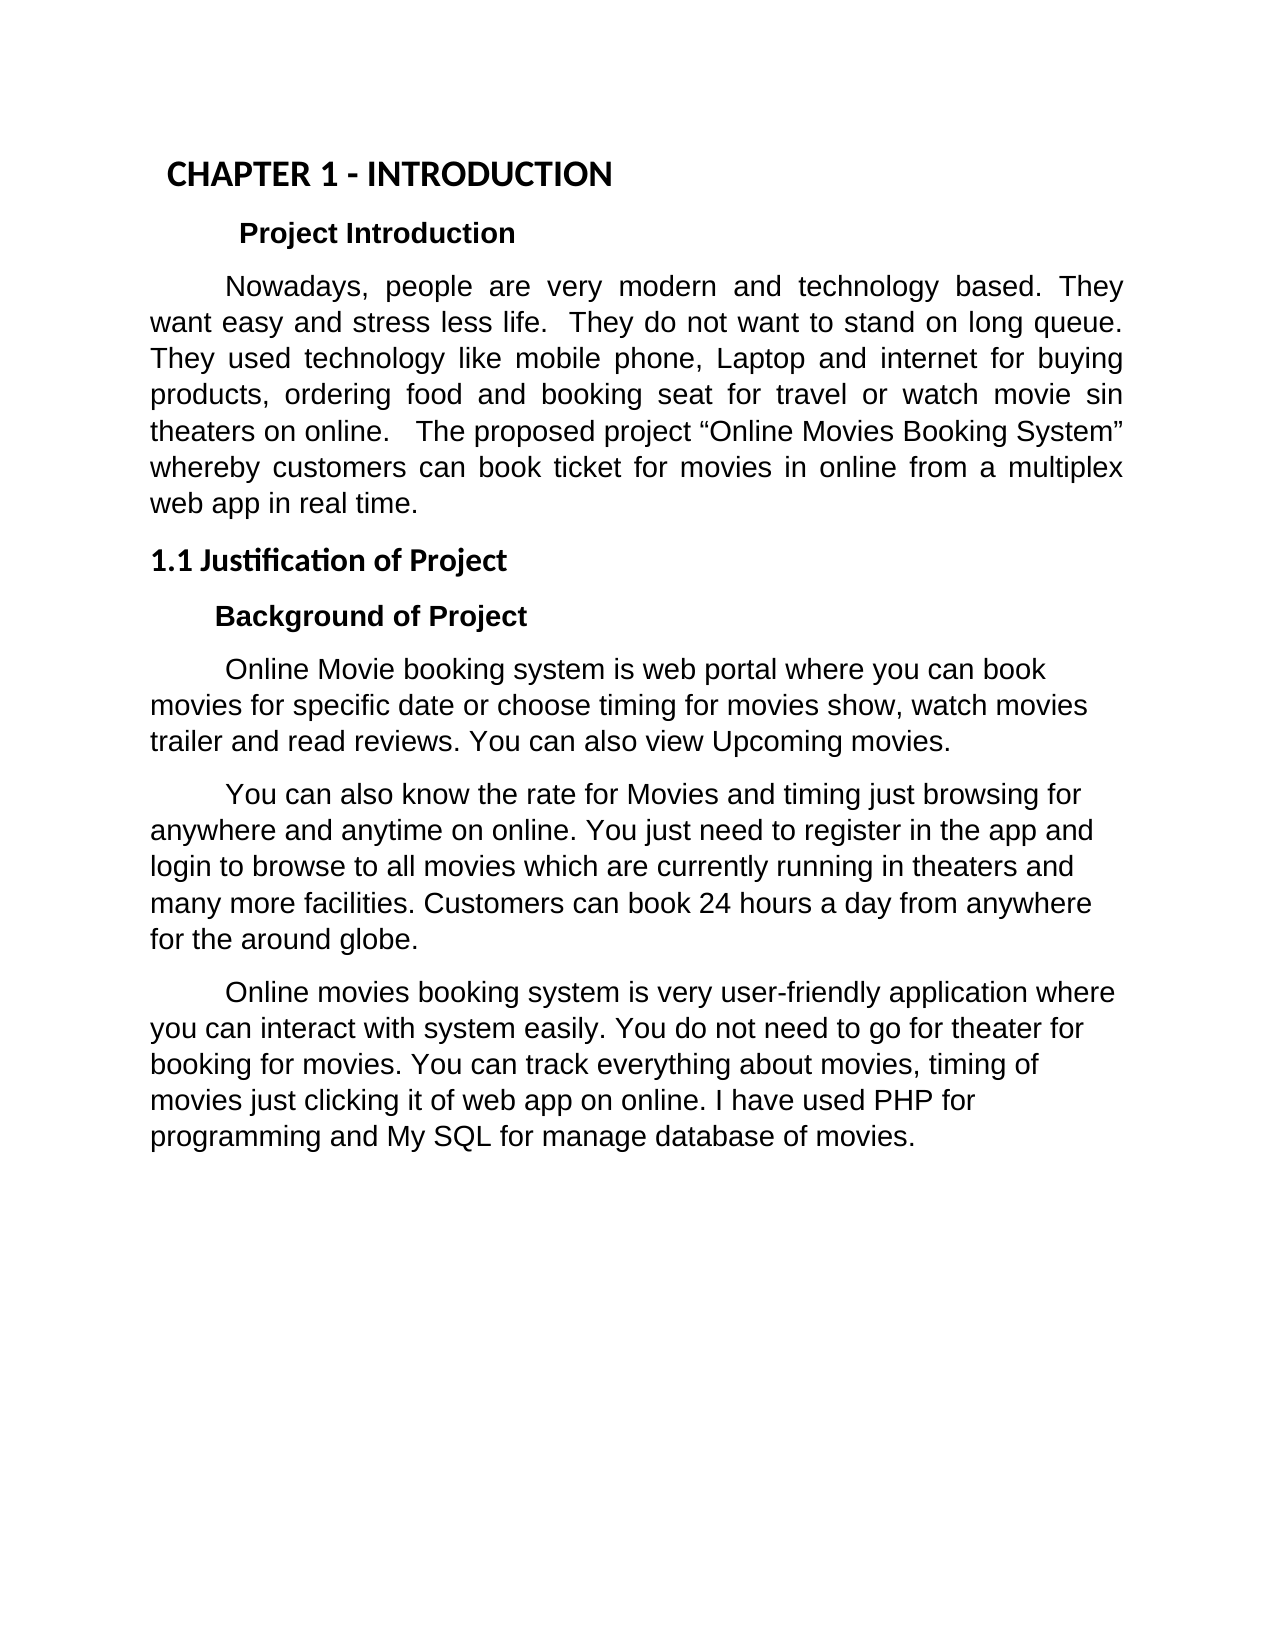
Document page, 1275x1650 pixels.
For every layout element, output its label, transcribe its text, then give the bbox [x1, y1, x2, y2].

text Nowadays, people are very modern and technology based. They want easy and stress less life. They do not want to stand on long queue. They used technology like mobile phone, Laptop and internet for buying products, ordering food and booking seat for travel or watch movie sin theaters on online. The proposed project “Online Movies Booking System” whereby customers can book ticket for movies in online from a multiplex web app in real time. [150, 269, 1125, 519]
text Online Movie booking system is web portal where you can book movies for specific date or choose timing for movies show, watch movies trailer and read reviews. You can also view Upcoming movies. [150, 652, 1125, 758]
text 1.1 Justification of Project [150, 539, 1125, 579]
text Online movies booking system is very user-friendly application where you can interact with system easily. You do not need to go for theater for booking for movies. You can track everything about movies, timing of movies just clicking it of web app on online. I have used PHP for programming and My SQL for manage database of movies. [150, 974, 1125, 1153]
text CHAPTER 1 - INTRODUCTION [150, 150, 1125, 196]
text Project Introduction [150, 216, 1125, 250]
text You can also know the rate for Movies and timing just browsing for anywhere and anytime on online. You just need to register in the app and login to browse to all movies which are currently running in theaters and many more facilities. Customers can book 24 hours a day from anywhere for the around globe. [150, 777, 1125, 955]
text Background of Project [150, 599, 1125, 633]
